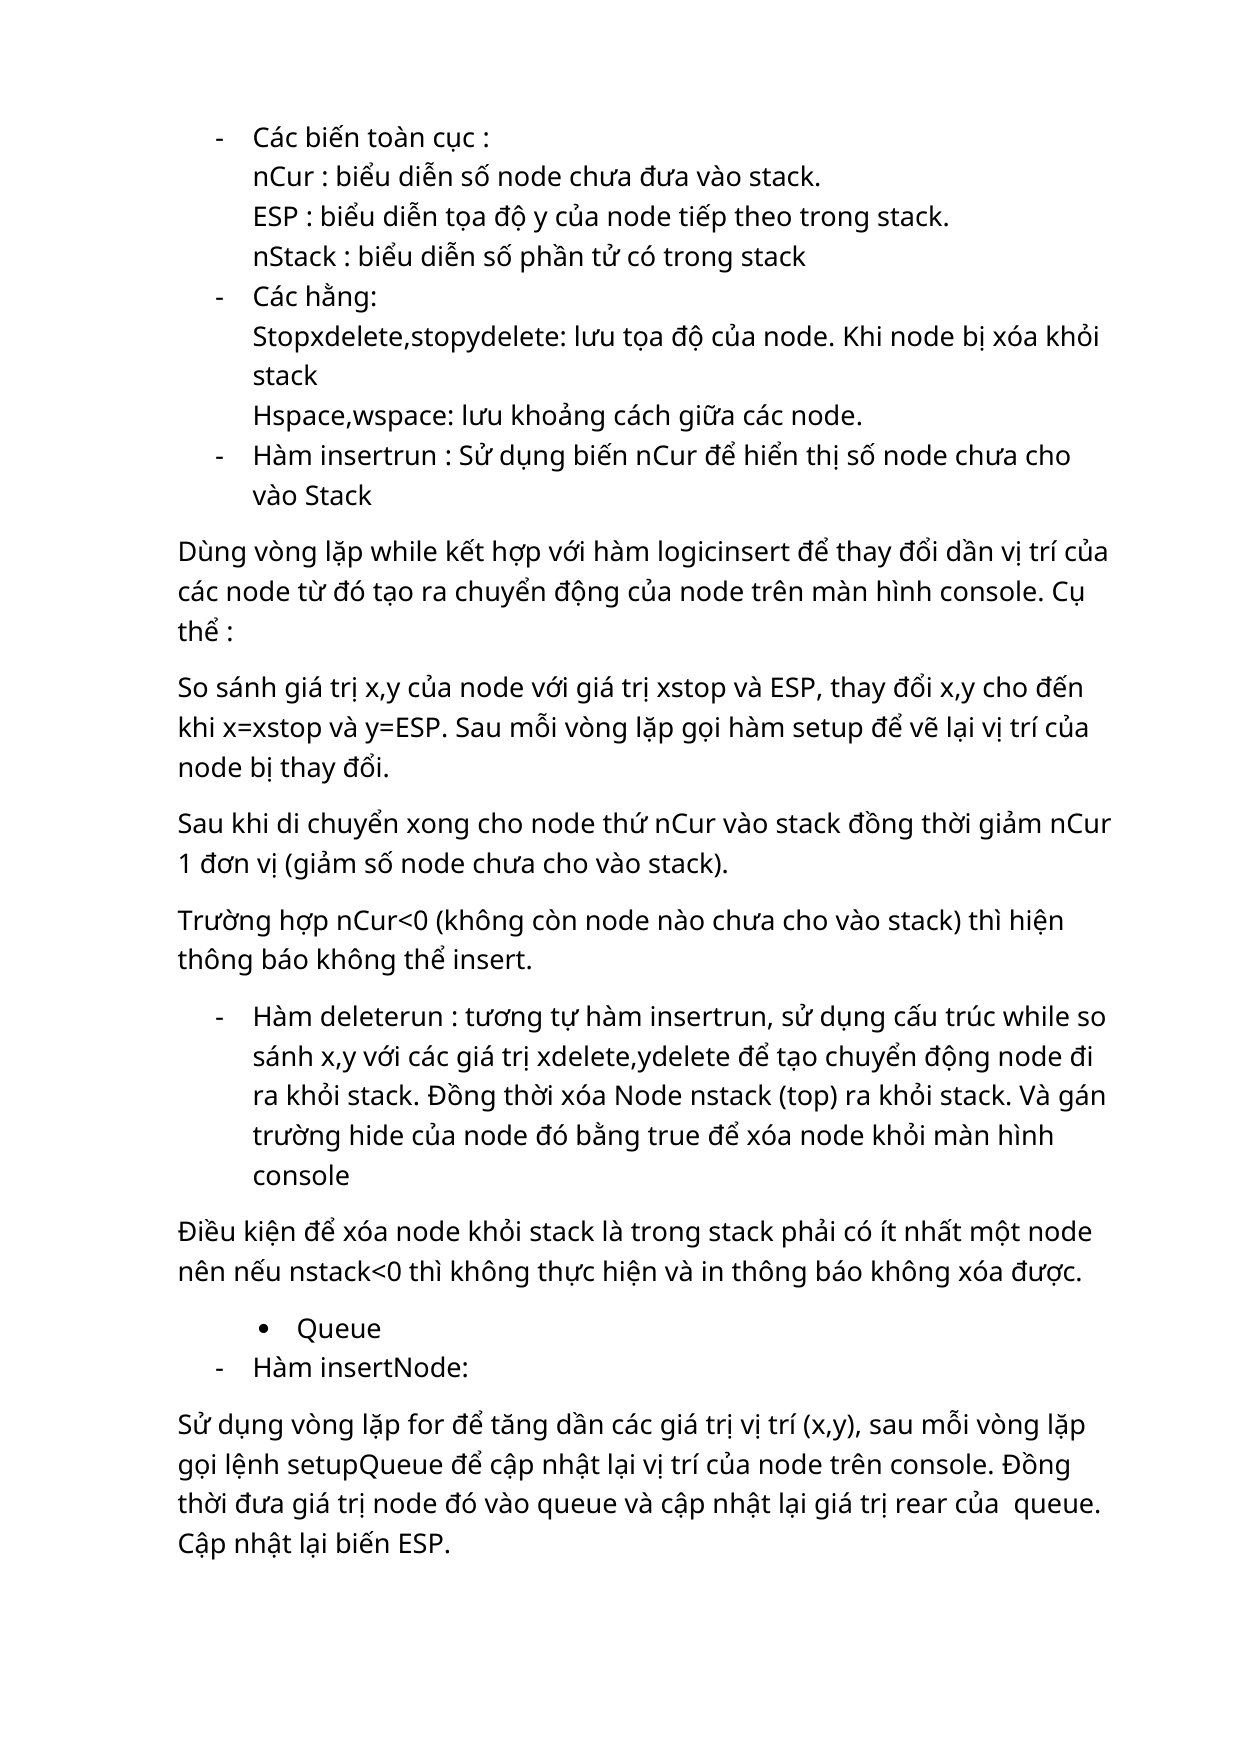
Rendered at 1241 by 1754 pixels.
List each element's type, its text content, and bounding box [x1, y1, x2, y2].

list Các hằng: [215, 277, 1122, 314]
list ESP : biểu diễn tọa độ y của node tiếp theo trong stack. [252, 198, 1122, 234]
list Queue [259, 1309, 1122, 1346]
list Stopxdelete,stopydelete: lưu tọa độ của node. Khi node bị xóa khỏi stack [252, 317, 1122, 394]
list Các biến toàn cục : [215, 118, 1122, 155]
text Sau khi di chuyển xong cho node thứ nCur vào stack đồng thời giảm nCur 1 đơn vị (giảm số node chưa cho vào stack). [177, 805, 1122, 881]
list nCur : biểu diễn số node chưa đưa vào stack. [252, 158, 1122, 195]
list Hspace,wspace: lưu khoảng cách giữa các node. [252, 397, 1122, 433]
list nStack : biểu diễn số phần tử có trong stack [252, 237, 1122, 274]
list Hàm deleterun : tương tự hàm insertrun, sử dụng cấu trúc while so sánh x,y với các giá trị xdelete,ydelete để tạo chuyển động node đi ra khỏi stack. Đồng thời xóa Node nstack (top) ra khỏi stack. Và gán trường hide của node đó bằng true để xóa node khỏi màn hình console [215, 997, 1122, 1193]
text So sánh giá trị x,y của node với giá trị xstop và ESP, thay đổi x,y cho đến khi x=xstop và y=ESP. Sau mỗi vòng lặp gọi hàm setup để vẽ lại vị trí của node bị thay đổi. [177, 669, 1122, 785]
list Hàm insertNode: [215, 1349, 1122, 1386]
text Dùng vòng lặp while kết hợp với hàm logicinsert để thay đổi dần vị trí của các node từ đó tạo ra chuyển động của node trên màn hình console. Cụ thể : [177, 533, 1122, 649]
text Trường hợp nCur<0 (không còn node nào chưa cho vào stack) thì hiện thông báo không thể insert. [177, 901, 1122, 978]
text Sử dụng vòng lặp for để tăng dần các giá trị vị trí (x,y), sau mỗi vòng lặp gọi lệnh setupQueue để cập nhật lại vị trí của node trên console. Đồng thời đưa giá trị node đó vào queue và cập nhật lại giá trị rear của queue. Cập nhật lại biến ESP. [177, 1405, 1122, 1562]
list Hàm insertrun : Sử dụng biến nCur để hiển thị số node chưa cho vào Stack [215, 436, 1122, 513]
text Điều kiện để xóa node khỏi stack là trong stack phải có ít nhất một node nên nếu nstack<0 thì không thực hiện và in thông báo không xóa được. [177, 1213, 1122, 1289]
